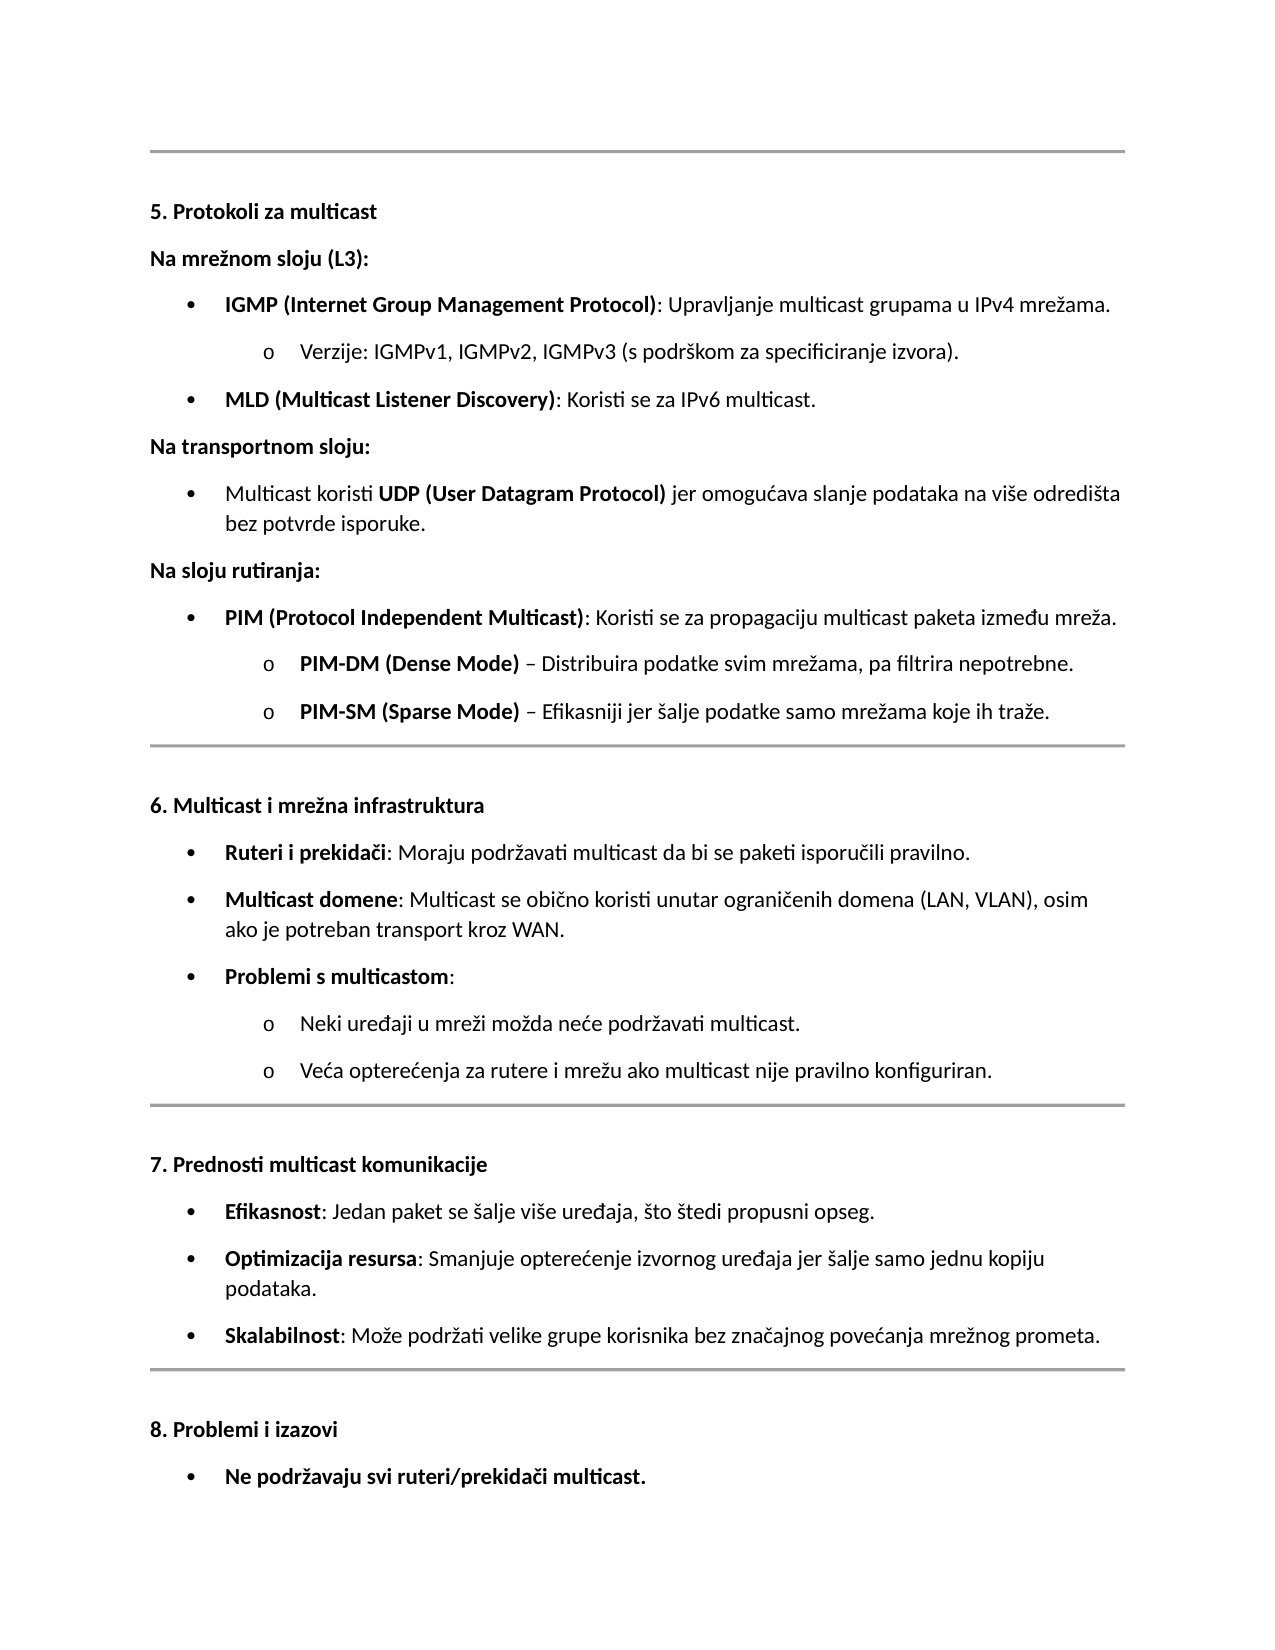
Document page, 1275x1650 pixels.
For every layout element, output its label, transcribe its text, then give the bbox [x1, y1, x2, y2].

list Multicast koristi UDP (User Datagram Protocol) jer omogućava slanje podataka na više odredišta bez potvrde isporuke. [187, 479, 1125, 537]
list Neki uređaji u mreži možda neće podržavati multicast. [262, 1009, 1125, 1037]
list PIM (Protocol Independent Multicast): Koristi se za propagaciju multicast paketa između mreža. [187, 603, 1125, 631]
list Efikasnost: Jedan paket se šalje više uređaja, što štedi propusni opseg. [187, 1197, 1125, 1225]
text Na transportnom sloju: [150, 432, 1125, 460]
list Ruteri i prekidači: Moraju podržavati multicast da bi se paketi isporučili pravilno. [187, 838, 1125, 866]
list Skalabilnost: Može podržati velike grupe korisnika bez značajnog povećanja mrežnog prometa. [187, 1321, 1125, 1349]
text 6. Multicast i mrežna infrastruktura [150, 791, 1125, 819]
list Multicast domene: Multicast se obično koristi unutar ograničenih domena (LAN, VLAN), osim ako je potreban transport kroz WAN. [187, 885, 1125, 943]
list Problemi s multicastom: [187, 962, 1125, 990]
list Ne podržavaju svi ruteri/prekidači multicast. [187, 1462, 1125, 1490]
list PIM-SM (Sparse Mode) – Efikasniji jer šalje podatke samo mrežama koje ih traže. [262, 697, 1125, 725]
list IGMP (Internet Group Management Protocol): Upravljanje multicast grupama u IPv4 mrežama. [187, 291, 1125, 319]
text 7. Prednosti multicast komunikacije [150, 1151, 1125, 1178]
list Veća opterećenja za rutere i mrežu ako multicast nije pravilno konfiguriran. [262, 1056, 1125, 1085]
text 8. Problemi i izazovi [150, 1415, 1125, 1443]
list Verzije: IGMPv1, IGMPv2, IGMPv3 (s podrškom za specificiranje izvora). [262, 337, 1125, 366]
list Optimizacija resursa: Smanjuje opterećenje izvornog uređaja jer šalje samo jednu kopiju podataka. [187, 1244, 1125, 1302]
list PIM-DM (Dense Mode) – Distribuira podatke svim mrežama, pa filtrira nepotrebne. [262, 649, 1125, 678]
list MLD (Multicast Listener Discovery): Koristi se za IPv6 multicast. [187, 385, 1125, 413]
text Na mrežnom sloju (L3): [150, 244, 1125, 272]
text Na sloju rutiranja: [150, 556, 1125, 584]
text 5. Protokoli za multicast [150, 197, 1125, 225]
